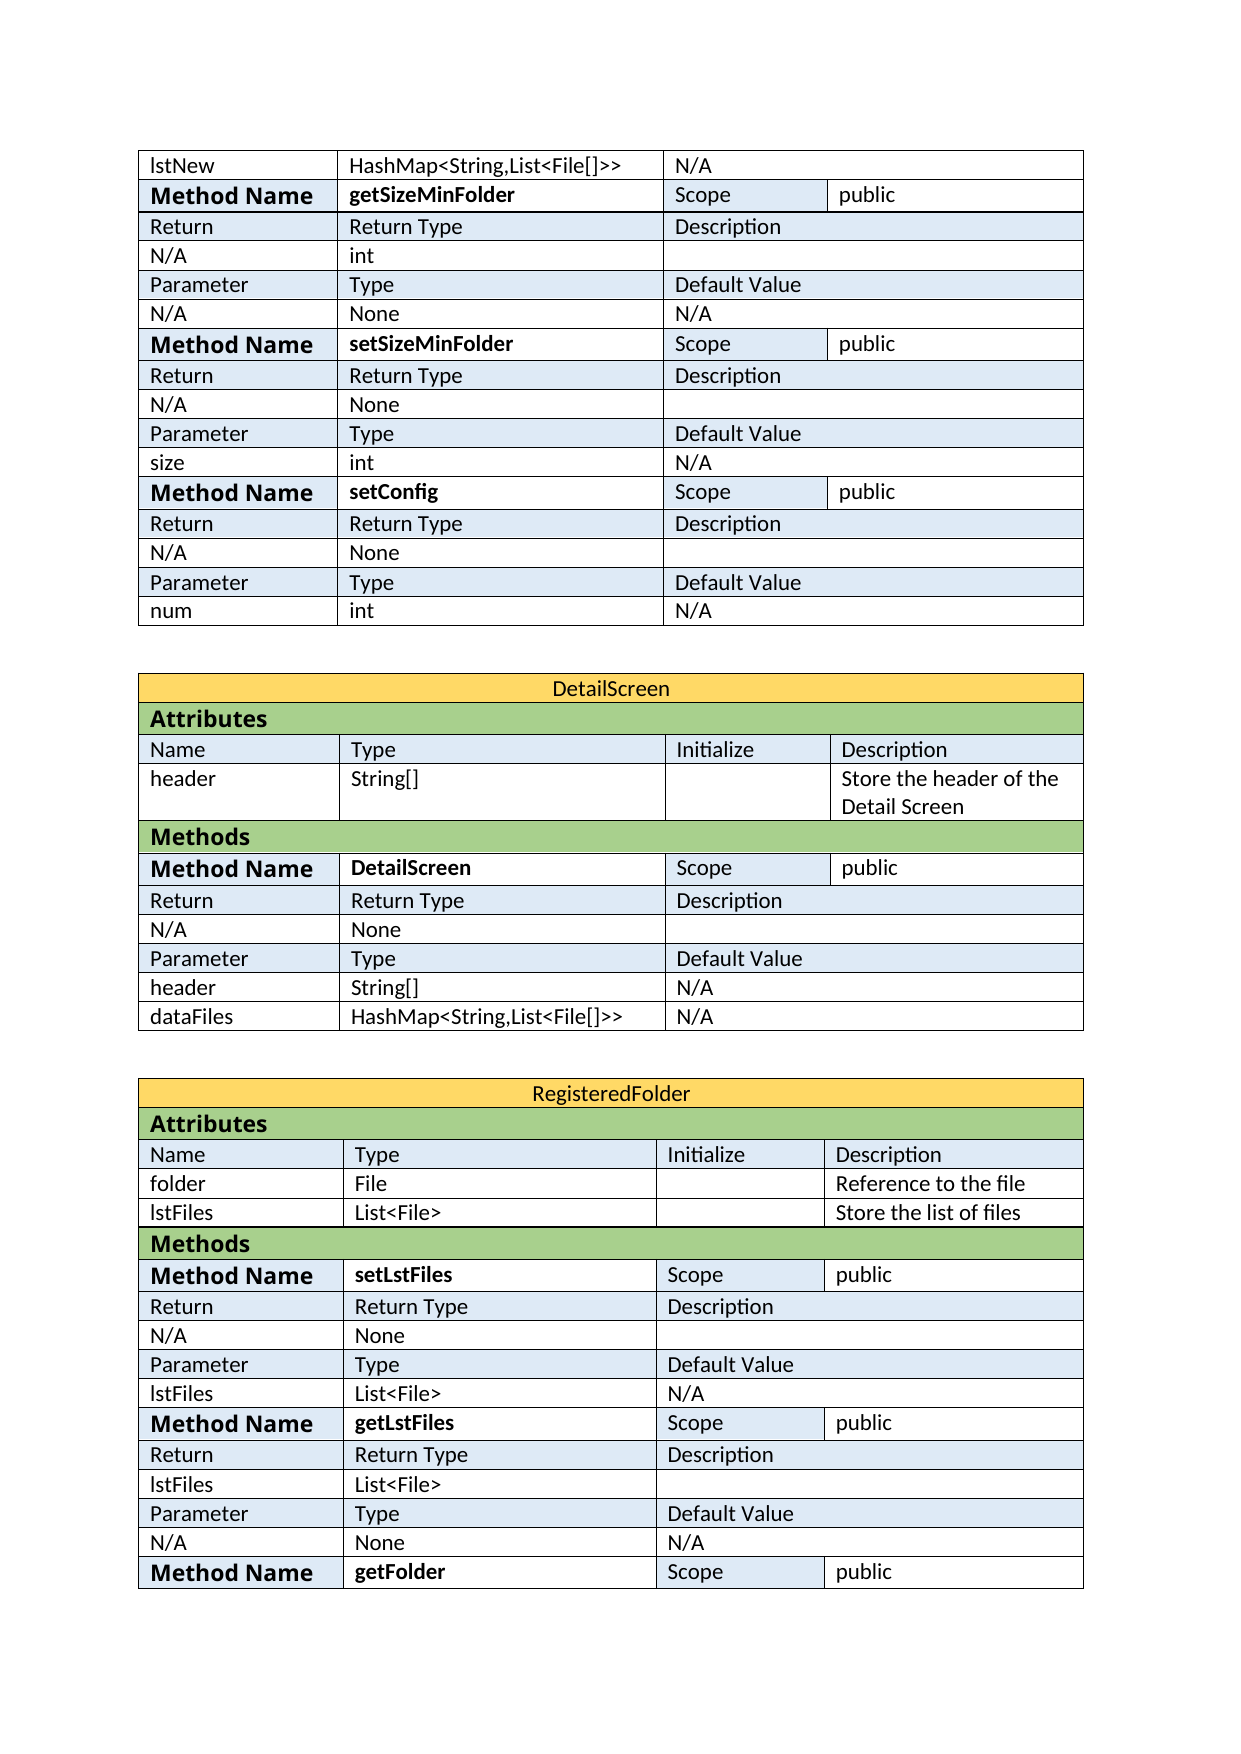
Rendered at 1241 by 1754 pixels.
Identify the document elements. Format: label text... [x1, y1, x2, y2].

table_cell Default Value [664, 568, 1083, 596]
table_cell Return [139, 1441, 343, 1469]
table_cell int [338, 597, 663, 625]
table_cell None [344, 1321, 656, 1349]
table_header RegisteredFolder [139, 1079, 1083, 1107]
table_cell Initialize [657, 1140, 824, 1168]
table_cell N/A [139, 1321, 343, 1349]
table_cell [657, 1470, 1083, 1498]
table_cell lstFiles [139, 1379, 343, 1407]
table_cell [664, 241, 1083, 269]
table_cell None [340, 915, 665, 943]
table_cell setConfig [338, 477, 663, 508]
table_cell Attributes [139, 703, 1083, 734]
table_cell Scope [664, 329, 827, 360]
table_cell public [831, 854, 1083, 885]
table_cell setLstFiles [344, 1260, 656, 1291]
table_cell public [825, 1408, 1083, 1439]
table_cell N/A [657, 1379, 1083, 1407]
table_cell DetailScreen [340, 854, 665, 885]
table_cell Scope [664, 180, 827, 211]
table_cell N/A [666, 1002, 1083, 1030]
table_cell Description [825, 1140, 1083, 1168]
table_cell N/A [139, 390, 337, 418]
table_cell Type [338, 419, 663, 447]
table_cell lstFiles [139, 1199, 343, 1226]
table_cell Description [657, 1292, 1083, 1320]
table_cell Return [139, 213, 337, 240]
table_cell Description [664, 510, 1083, 537]
table_cell size [139, 448, 337, 476]
table_cell None [344, 1528, 656, 1556]
table_cell Scope [664, 477, 827, 508]
table_cell Type [340, 735, 665, 763]
table_cell Methods [139, 821, 1083, 852]
table_cell [666, 764, 830, 820]
table_cell Parameter [139, 1350, 343, 1378]
table_cell N/A [139, 915, 339, 943]
table_cell HashMap<String,List<File[]>> [340, 1002, 665, 1030]
table_cell [657, 1199, 824, 1226]
table_cell Scope [657, 1408, 824, 1439]
table_cell None [338, 390, 663, 418]
table_cell N/A [664, 151, 1083, 179]
table_cell getFolder [344, 1557, 656, 1588]
table_cell [657, 1169, 824, 1197]
table_cell Type [344, 1499, 656, 1527]
table_cell Name [139, 735, 339, 763]
table_cell public [828, 329, 1083, 360]
table_cell folder [139, 1169, 343, 1197]
table_cell lstFiles [139, 1470, 343, 1498]
table_cell N/A [666, 973, 1083, 1001]
table_cell public [825, 1260, 1083, 1291]
table_cell Type [340, 944, 665, 972]
table_header DetailScreen [139, 674, 1083, 702]
table_cell num [139, 597, 337, 625]
table_cell Name [139, 1140, 343, 1168]
table_cell N/A [139, 300, 337, 328]
table_cell List<File> [344, 1379, 656, 1407]
table_cell Method Name [139, 1408, 343, 1439]
table_cell [664, 539, 1083, 567]
table_cell Method Name [139, 329, 337, 360]
table_cell getLstFiles [344, 1408, 656, 1439]
table_cell Return Type [338, 361, 663, 389]
table_cell Return Type [340, 886, 665, 914]
table_cell header [139, 764, 339, 820]
table_cell Store the header of the Detail Screen [831, 764, 1083, 820]
table_cell Parameter [139, 419, 337, 447]
table_cell N/A [139, 539, 337, 567]
table_cell Return [139, 510, 337, 537]
table_cell int [338, 241, 663, 269]
table_cell public [828, 477, 1083, 508]
table_cell None [338, 300, 663, 328]
table_cell dataFiles [139, 1002, 339, 1030]
table_cell String[] [340, 764, 665, 820]
table_cell Parameter [139, 1499, 343, 1527]
table_cell N/A [139, 1528, 343, 1556]
table_cell Description [664, 361, 1083, 389]
table_cell Return Type [344, 1441, 656, 1469]
table_cell Store the list of files [825, 1199, 1083, 1226]
table_cell [666, 915, 1083, 943]
table_cell Default Value [664, 419, 1083, 447]
table_cell Return [139, 1292, 343, 1320]
table_cell N/A [664, 448, 1083, 476]
table_cell None [338, 539, 663, 567]
table_cell List<File> [344, 1470, 656, 1498]
table_cell N/A [139, 241, 337, 269]
table_cell Return Type [338, 510, 663, 537]
table_cell Type [338, 271, 663, 298]
table_cell Description [666, 886, 1083, 914]
table_cell Return [139, 361, 337, 389]
table_cell Parameter [139, 271, 337, 298]
table_cell Parameter [139, 568, 337, 596]
table_cell N/A [657, 1528, 1083, 1556]
table_cell lstNew [139, 151, 337, 179]
table_cell Reference to the file [825, 1169, 1083, 1197]
table_cell Default Value [657, 1499, 1083, 1527]
table_cell [664, 390, 1083, 418]
table_cell Method Name [139, 477, 337, 508]
table_cell Description [664, 213, 1083, 240]
table_cell File [344, 1169, 656, 1197]
table_cell Default Value [657, 1350, 1083, 1378]
table_cell Type [344, 1350, 656, 1378]
table_cell HashMap<String,List<File[]>> [338, 151, 663, 179]
table_cell Method Name [139, 1260, 343, 1291]
table_cell String[] [340, 973, 665, 1001]
table_cell Default Value [664, 271, 1083, 298]
table_cell Methods [139, 1228, 1083, 1259]
table_cell List<File> [344, 1199, 656, 1226]
table_cell Initialize [666, 735, 830, 763]
table_cell N/A [664, 597, 1083, 625]
table_cell public [828, 180, 1083, 211]
table_cell int [338, 448, 663, 476]
table_cell Type [338, 568, 663, 596]
table_cell public [825, 1557, 1083, 1588]
table_cell header [139, 973, 339, 1001]
table_cell Method Name [139, 180, 337, 211]
table_cell Scope [666, 854, 830, 885]
table_cell Method Name [139, 1557, 343, 1588]
table_cell Method Name [139, 854, 339, 885]
table_cell Type [344, 1140, 656, 1168]
table_cell Description [831, 735, 1083, 763]
table_cell Default Value [666, 944, 1083, 972]
table_cell Return Type [338, 213, 663, 240]
table_cell Scope [657, 1557, 824, 1588]
table_cell Return [139, 886, 339, 914]
table_cell [657, 1321, 1083, 1349]
table_cell Parameter [139, 944, 339, 972]
table_cell N/A [664, 300, 1083, 328]
table_cell getSizeMinFolder [338, 180, 663, 211]
table_cell Attributes [139, 1108, 1083, 1139]
table_cell Return Type [344, 1292, 656, 1320]
table_cell Scope [657, 1260, 824, 1291]
table_cell Description [657, 1441, 1083, 1469]
table_cell setSizeMinFolder [338, 329, 663, 360]
